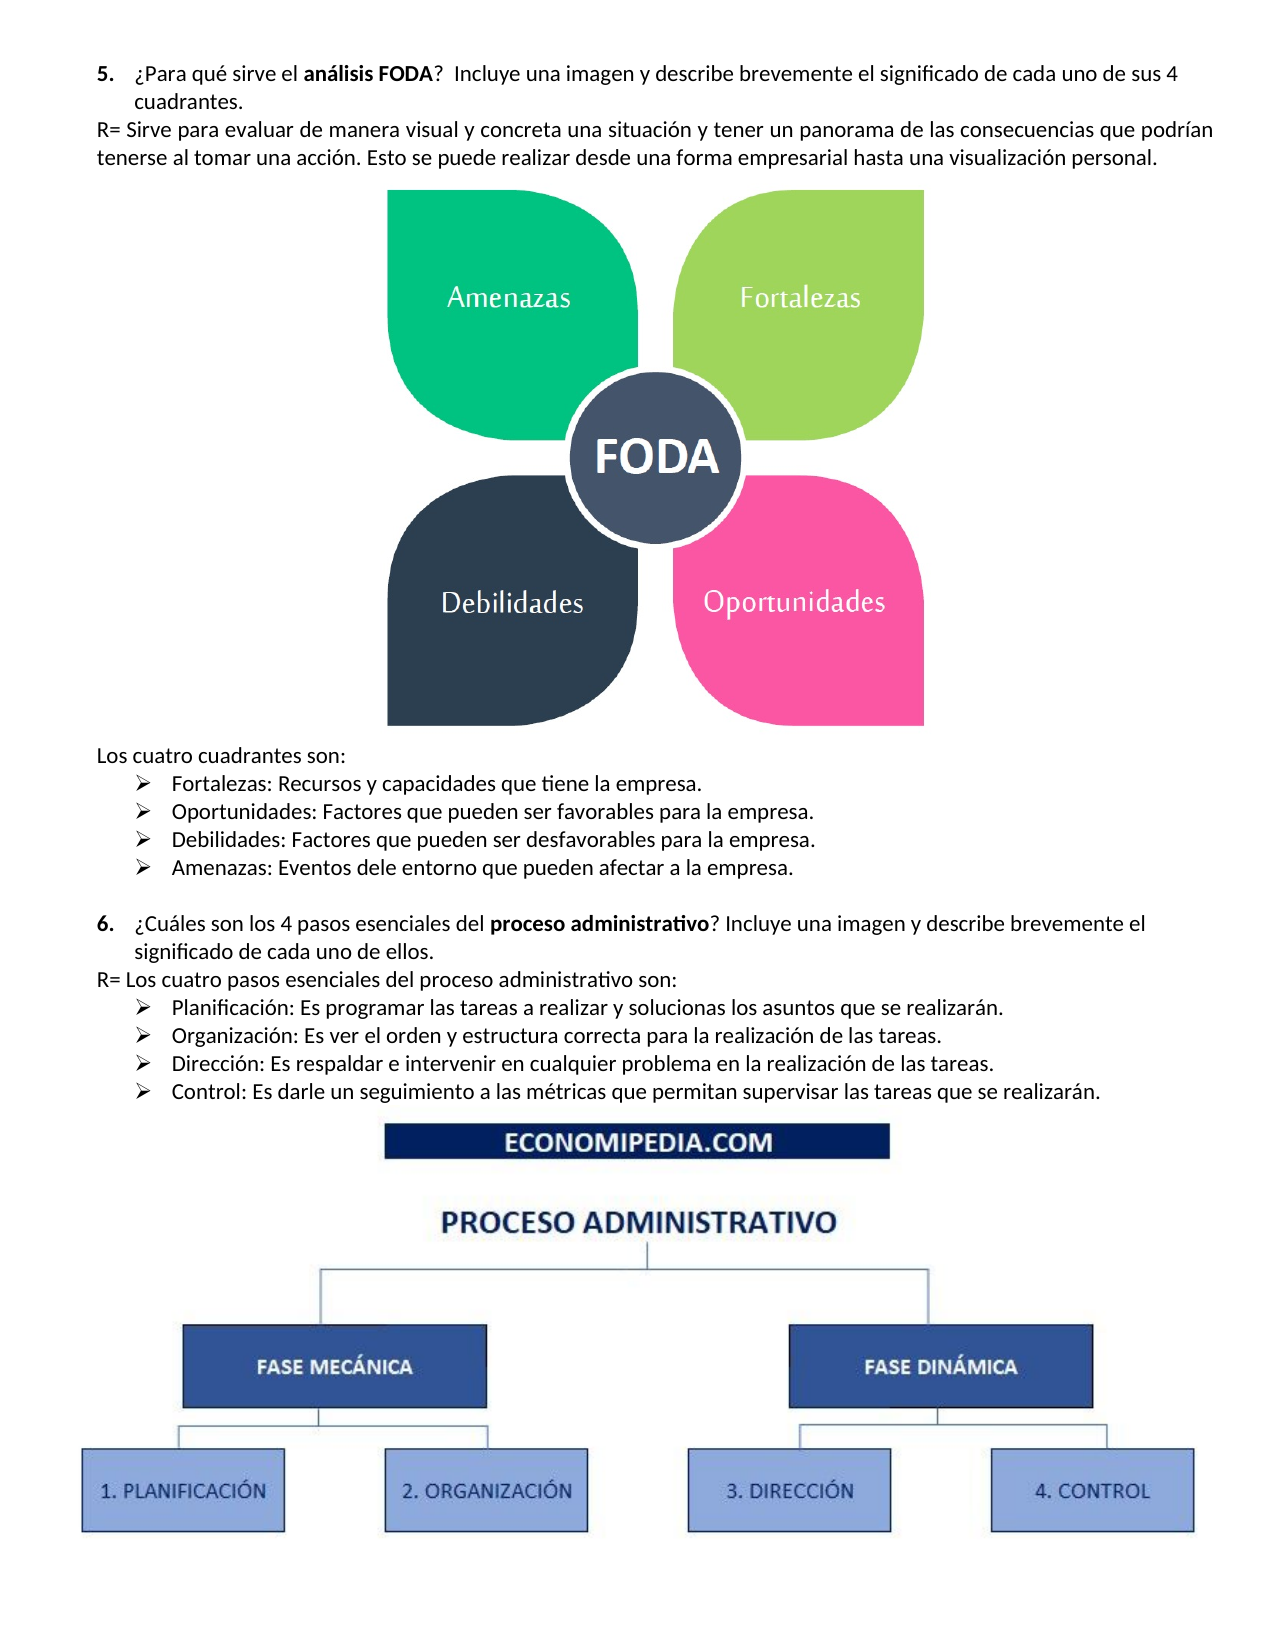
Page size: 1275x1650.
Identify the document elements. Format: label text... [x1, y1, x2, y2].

list Debilidades: Factores que pueden ser desfavorables para la empresa. [134, 825, 1216, 853]
picture [59, 1105, 1216, 1561]
list Amenazas: Eventos dele entorno que pueden afectar a la empresa. [134, 853, 1216, 881]
text Los cuatro cuadrantes son: [97, 741, 1216, 769]
list Fortalezas: Recursos y capacidades que tiene la empresa. [134, 769, 1216, 797]
list ¿Cuáles son los 4 pasos esenciales del proceso administrativo? Incluye una imagen y describe brevemente el significado de cada uno de ellos. [97, 909, 1216, 965]
list Organización: Es ver el orden y estructura correcta para la realización de las tareas. [134, 1021, 1216, 1049]
list ¿Para qué sirve el análisis FODA? Incluye una imagen y describe brevemente el significado de cada uno de sus 4 cuadrantes. [97, 59, 1216, 115]
list Oportunidades: Factores que pueden ser favorables para la empresa. [134, 797, 1216, 825]
list Dirección: Es respaldar e intervenir en cualquier problema en la realización de las tareas. [134, 1049, 1216, 1077]
text R= Sirve para evaluar de manera visual y concreta una situación y tener un panorama de las consecuencias que podrían tenerse al tomar una acción. Esto se puede realizar desde una forma empresarial hasta una visualización personal. [97, 115, 1216, 171]
list Planificación: Es programar las tareas a realizar y solucionas los asuntos que se realizarán. [134, 993, 1216, 1021]
picture [368, 171, 944, 742]
text R= Los cuatro pasos esenciales del proceso administrativo son: [97, 965, 1216, 993]
list Control: Es darle un seguimiento a las métricas que permitan supervisar las tareas que se realizarán. [134, 1077, 1216, 1105]
